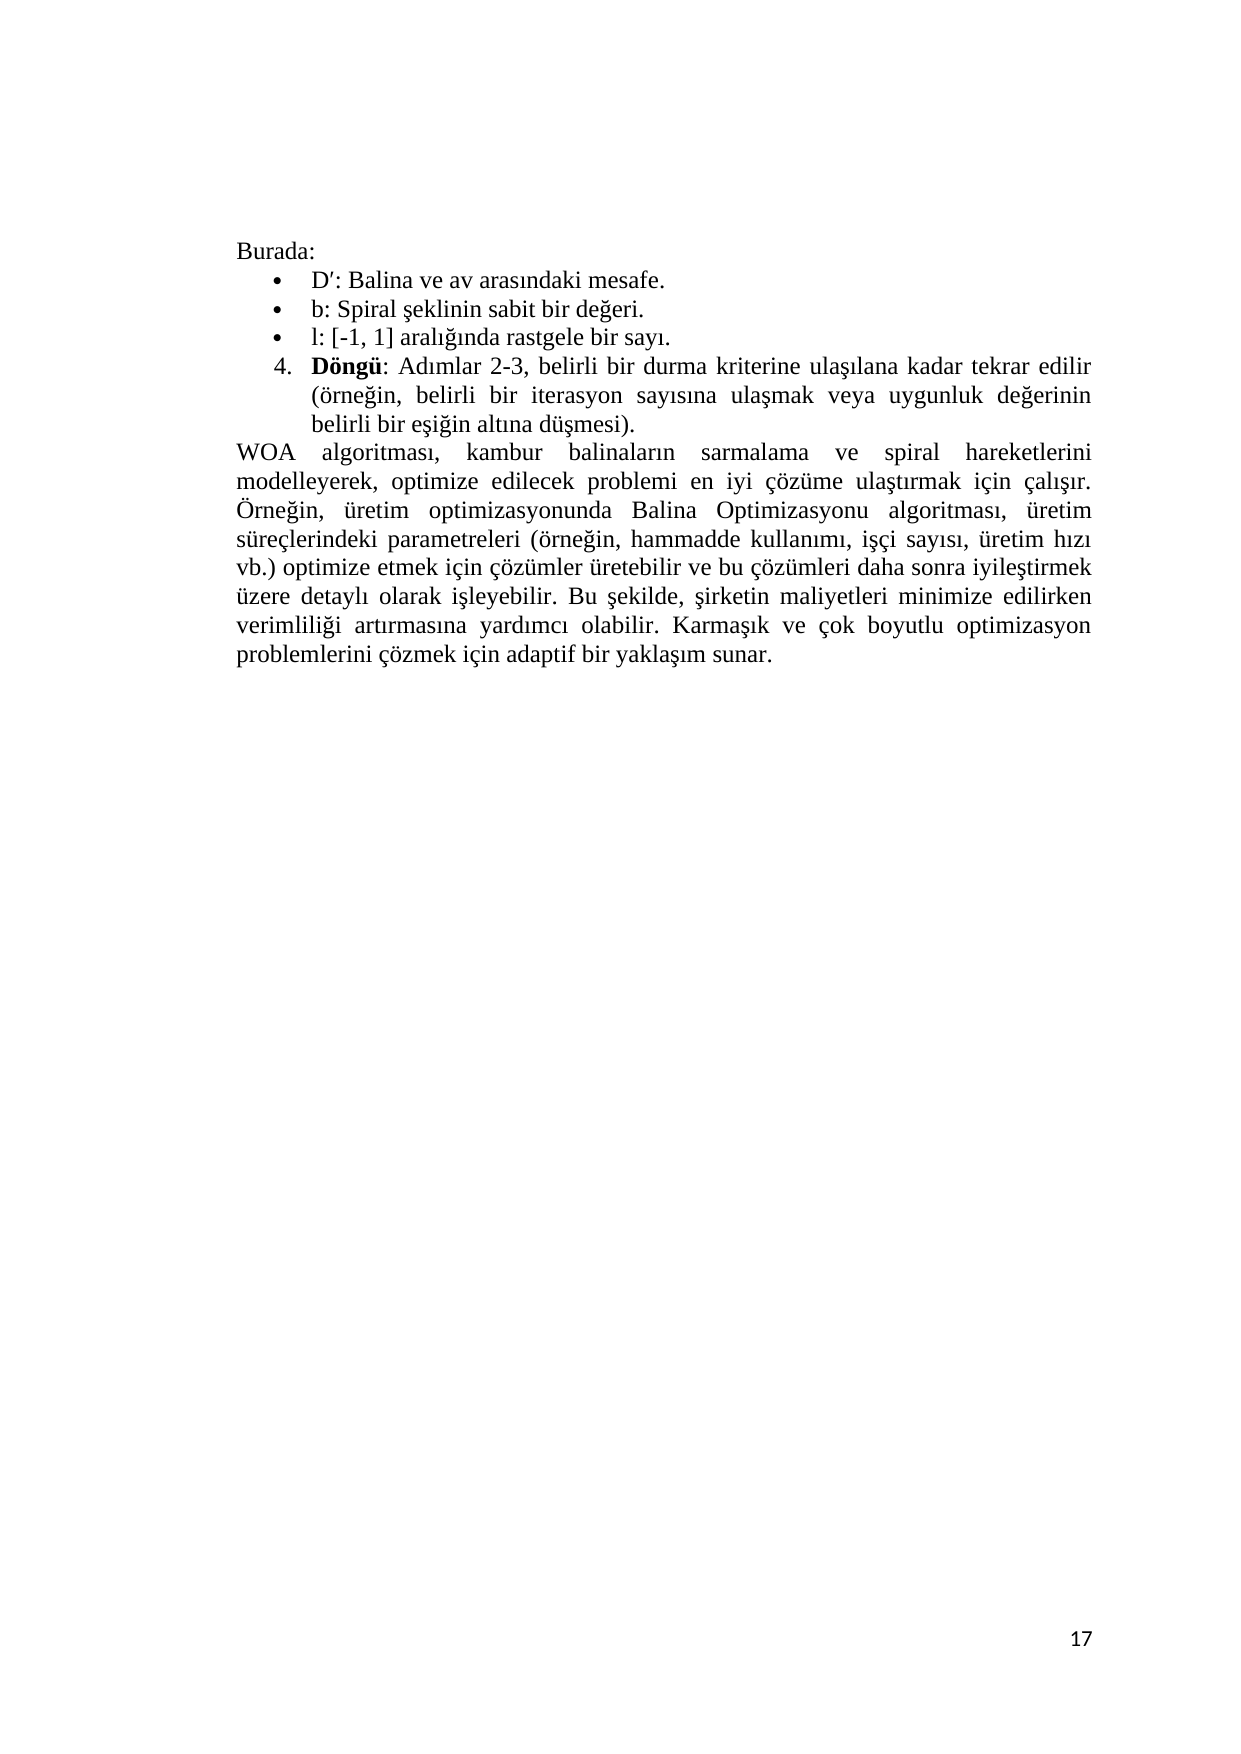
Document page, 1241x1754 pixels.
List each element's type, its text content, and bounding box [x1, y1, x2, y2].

text WOA algoritması, kambur balinaların sarmalama ve spiral hareketlerini modelleyerek, optimize edilecek problemi en iyi çözüme ulaştırmak için çalışır. Örneğin, üretim optimizasyonunda Balina Optimizasyonu algoritması, üretim süreçlerindeki parametreleri (örneğin, hammadde kullanımı, işçi sayısı, üretim hızı vb.) optimize etmek için çözümler üretebilir ve bu çözümleri daha sonra iyileştirmek üzere detaylı olarak işleyebilir. Bu şekilde, şirketin maliyetleri minimize edilirken verimliliği artırmasına yardımcı olabilir. Karmaşık ve çok boyutlu optimizasyon problemlerini çözmek için adaptif bir yaklaşım sunar. [236, 542, 1092, 772]
list b: Spiral şeklinin sabit bir değeri. [274, 398, 1092, 427]
list Döngü: Adımlar 2-3, belirli bir durma kriterine ulaşılana kadar tekrar edilir (örneğin, belirli bir iterasyon sayısına ulaşmak veya uygunluk değerinin belirli bir eşiğin altına düşmesi). [274, 455, 1092, 542]
list D′: Balina ve av arasındaki mesafe. [274, 369, 1092, 398]
list l: [-1, 1] aralığında rastgele bir sayı. [274, 427, 1092, 455]
picture [348, 236, 916, 312]
text Burada: [236, 340, 1092, 369]
